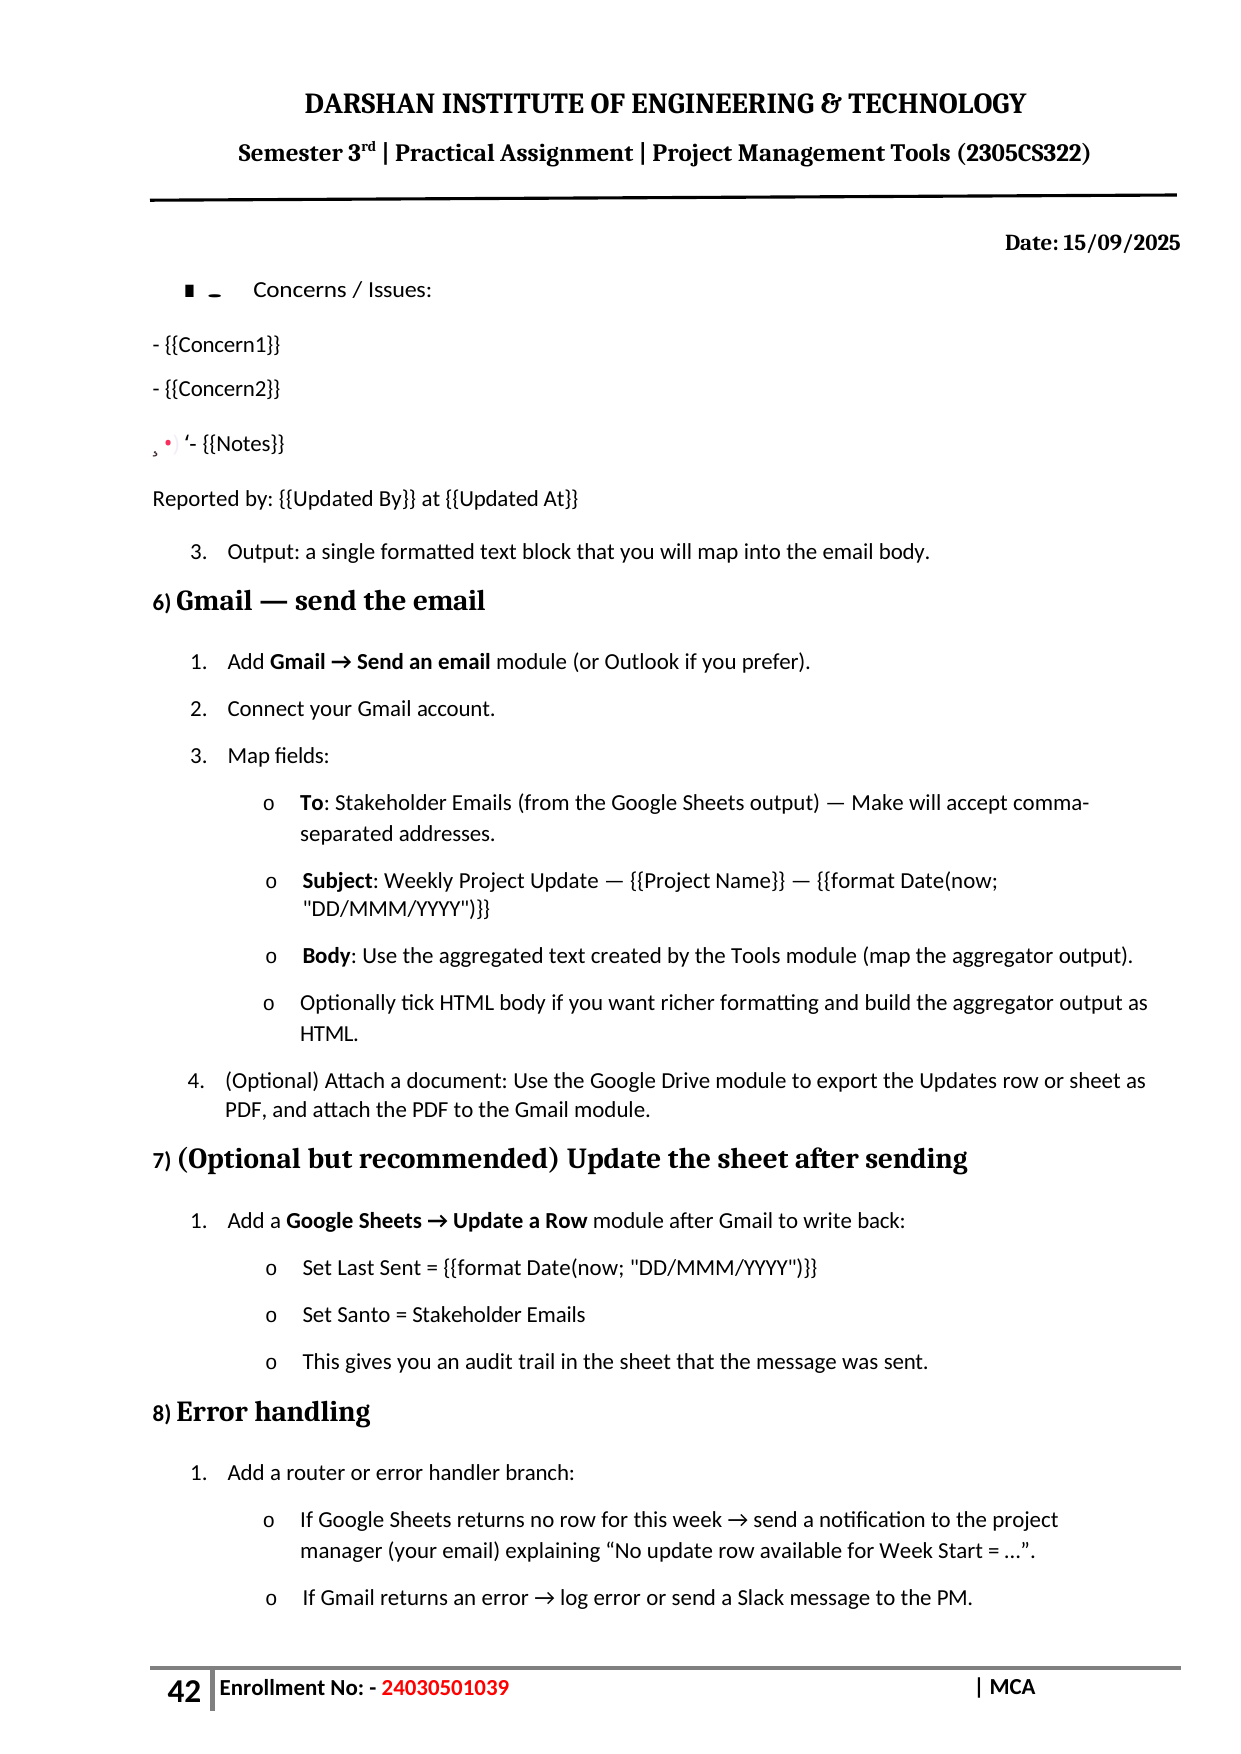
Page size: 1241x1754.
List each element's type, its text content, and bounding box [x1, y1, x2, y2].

list This gives you an audit trail in the sheet that the message was sent. [265, 1347, 1181, 1376]
text ¸ •) ‘-{{Notes}} [152, 427, 1181, 459]
list {{Concern1}} [152, 330, 1181, 358]
text Reported by: {{Updated By}} at {{Updated At}} [152, 484, 1181, 512]
list Add Gmail → Send an email module (or Outlook if you prefer). [190, 647, 1181, 675]
list Subject: Weekly Project Update — {{Project Name}} — {{format Date(now; "DD/MMM/YYYY")}} [265, 866, 1181, 922]
list Add a Google Sheets → Update a Row module after Gmail to write back: [190, 1206, 1181, 1234]
list Body: Use the aggregated text created by the Tools module (map the aggregator output). [265, 941, 1181, 969]
list Optionally tick HTML body if you want richer formatting and build the aggregator output as HTML. [262, 988, 1148, 1047]
list {{Concern2}} [152, 374, 1181, 402]
list Output: a single formatted text block that you will map into the email body. [190, 537, 1181, 565]
list Add a router or error handler branch: [190, 1458, 1181, 1487]
list Set Last Sent = {{format Date(now; "DD/MMM/YYYY")}} [265, 1253, 1181, 1281]
subtitle Gmail — send the email [152, 584, 1181, 617]
list If Google Sheets returns no row for this week → send a notification to the project manager (your email) explaining “No update row available for Week Start = …”. [262, 1505, 1145, 1564]
list Connect your Gmail account. [190, 694, 1181, 722]
list Map fields: [190, 741, 1181, 769]
list If Gmail returns an error → log error or send a Slack message to the PM. [265, 1583, 1181, 1611]
list (Optional) Attach a document: Use the Google Drive module to export the Updates row or sheet as PDF, and attach the PDF to the Gmail module. [187, 1066, 1146, 1124]
text ı. Concerns / Issues: [152, 273, 1181, 305]
subtitle (Optional but recommended) Update the sheet after sending [152, 1142, 1181, 1176]
subtitle Error handling [152, 1395, 1181, 1428]
list Set Santo = Stakeholder Emails [265, 1300, 1181, 1329]
list To: Stakeholder Emails (from the Google Sheets output) — Make will accept comma-separated addresses. [262, 788, 1178, 847]
